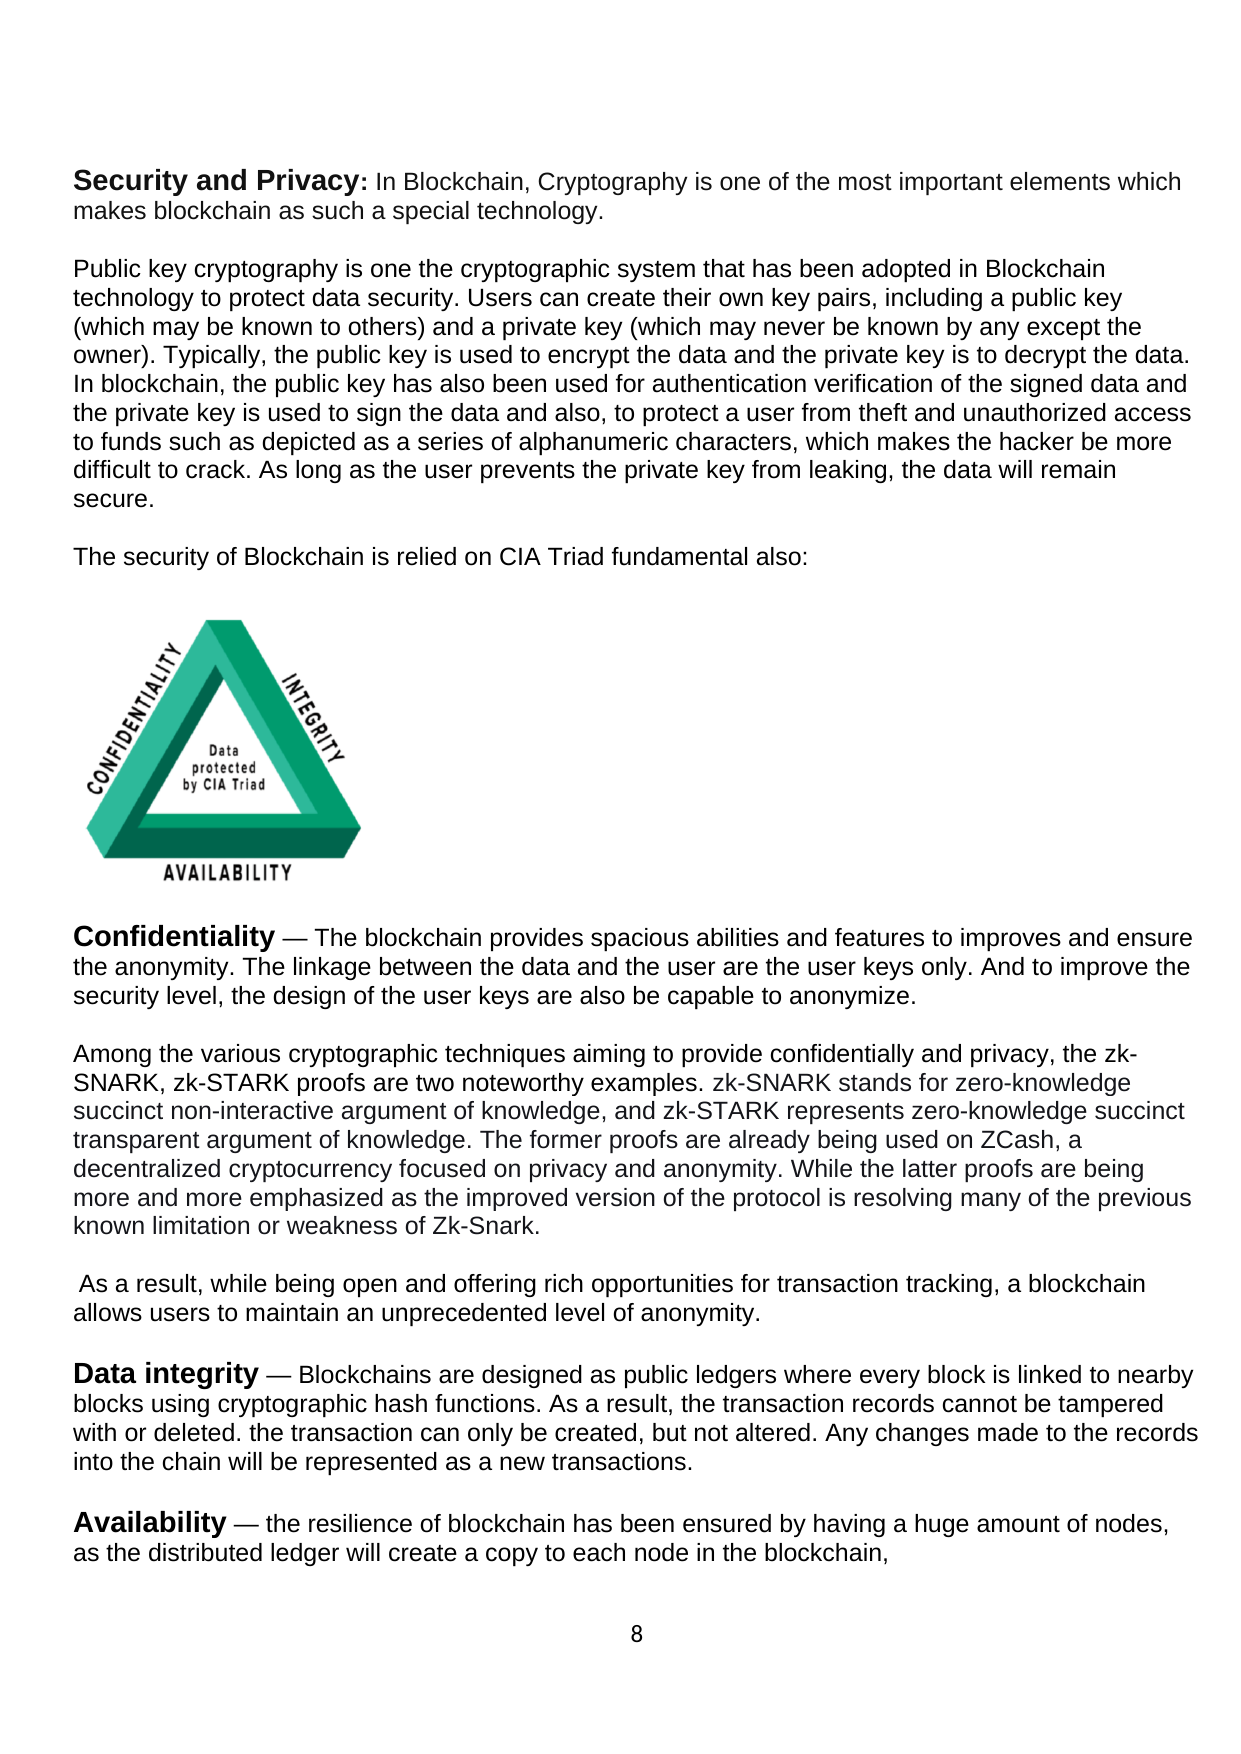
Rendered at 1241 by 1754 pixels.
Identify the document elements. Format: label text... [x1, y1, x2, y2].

text Availability — the resilience of blockchain has been ensured by having a huge amount of nodes, as the distributed ledger will create a copy to each node in the blockchain, [73, 1505, 1201, 1567]
text Confidentiality — The blockchain provides spacious abilities and features to improves and ensure the anonymity. The linkage between the data and the user are the user keys only. And to improve the security level, the design of the user keys are also be capable to anonymize. [73, 918, 1201, 1009]
text Data integrity — Blockchains are designed as public ledgers where every block is linked to nearby blocks using cryptographic hash functions. As a result, the transaction records cannot be tampered with or deleted. the transaction can only be created, but not altered. Any changes made to the records into the chain will be represented as a new transactions. [73, 1356, 1201, 1476]
text As a result, while being open and offering rich opportunities for transaction tracking, a blockchain allows users to maintain an unprecedented level of anonymity. [73, 1269, 1201, 1327]
text Among the various cryptographic techniques aiming to provide confidentially and privacy, the zk-SNARK, zk-STARK proofs are two noteworthy examples. zk-SNARK stands for zero-knowledge succinct non-interactive argument of knowledge, and zk-STARK represents zero-knowledge succinct transparent argument of knowledge. The former proofs are already being used on ZCash, a decentralized cryptocurrency focused on privacy and anonymity. While the latter proofs are being more and more emphasized as the improved version of the protocol is resolving many of the previous known limitation or weakness of Zk-Snark. [73, 1039, 1201, 1240]
text Security and Privacy: In Blockchain, Cryptography is one of the most important elements which makes blockchain as such a special technology. [73, 162, 1201, 225]
text The security of Blockchain is relied on CIA Triad fundamental also: [73, 542, 1201, 571]
text Public key cryptography is one the cryptographic system that has been adopted in Blockchain technology to protect data security. Users can create their own key pairs, including a public key (which may be known to others) and a private key (which may never be known by any except the owner). Typically, the public key is used to encrypt the data and the private key is to decrypt the data. In blockchain, the public key has also been used for authentication verification of the signed data and the private key is used to sign the data and also, to protect a user from theft and unauthorized access to funds such as depicted as a series of alphanumeric characters, which makes the hacker be more difficult to crack. As long as the user prevents the private key from leaking, the data will remain secure. [73, 254, 1201, 513]
picture [72, 599, 388, 890]
